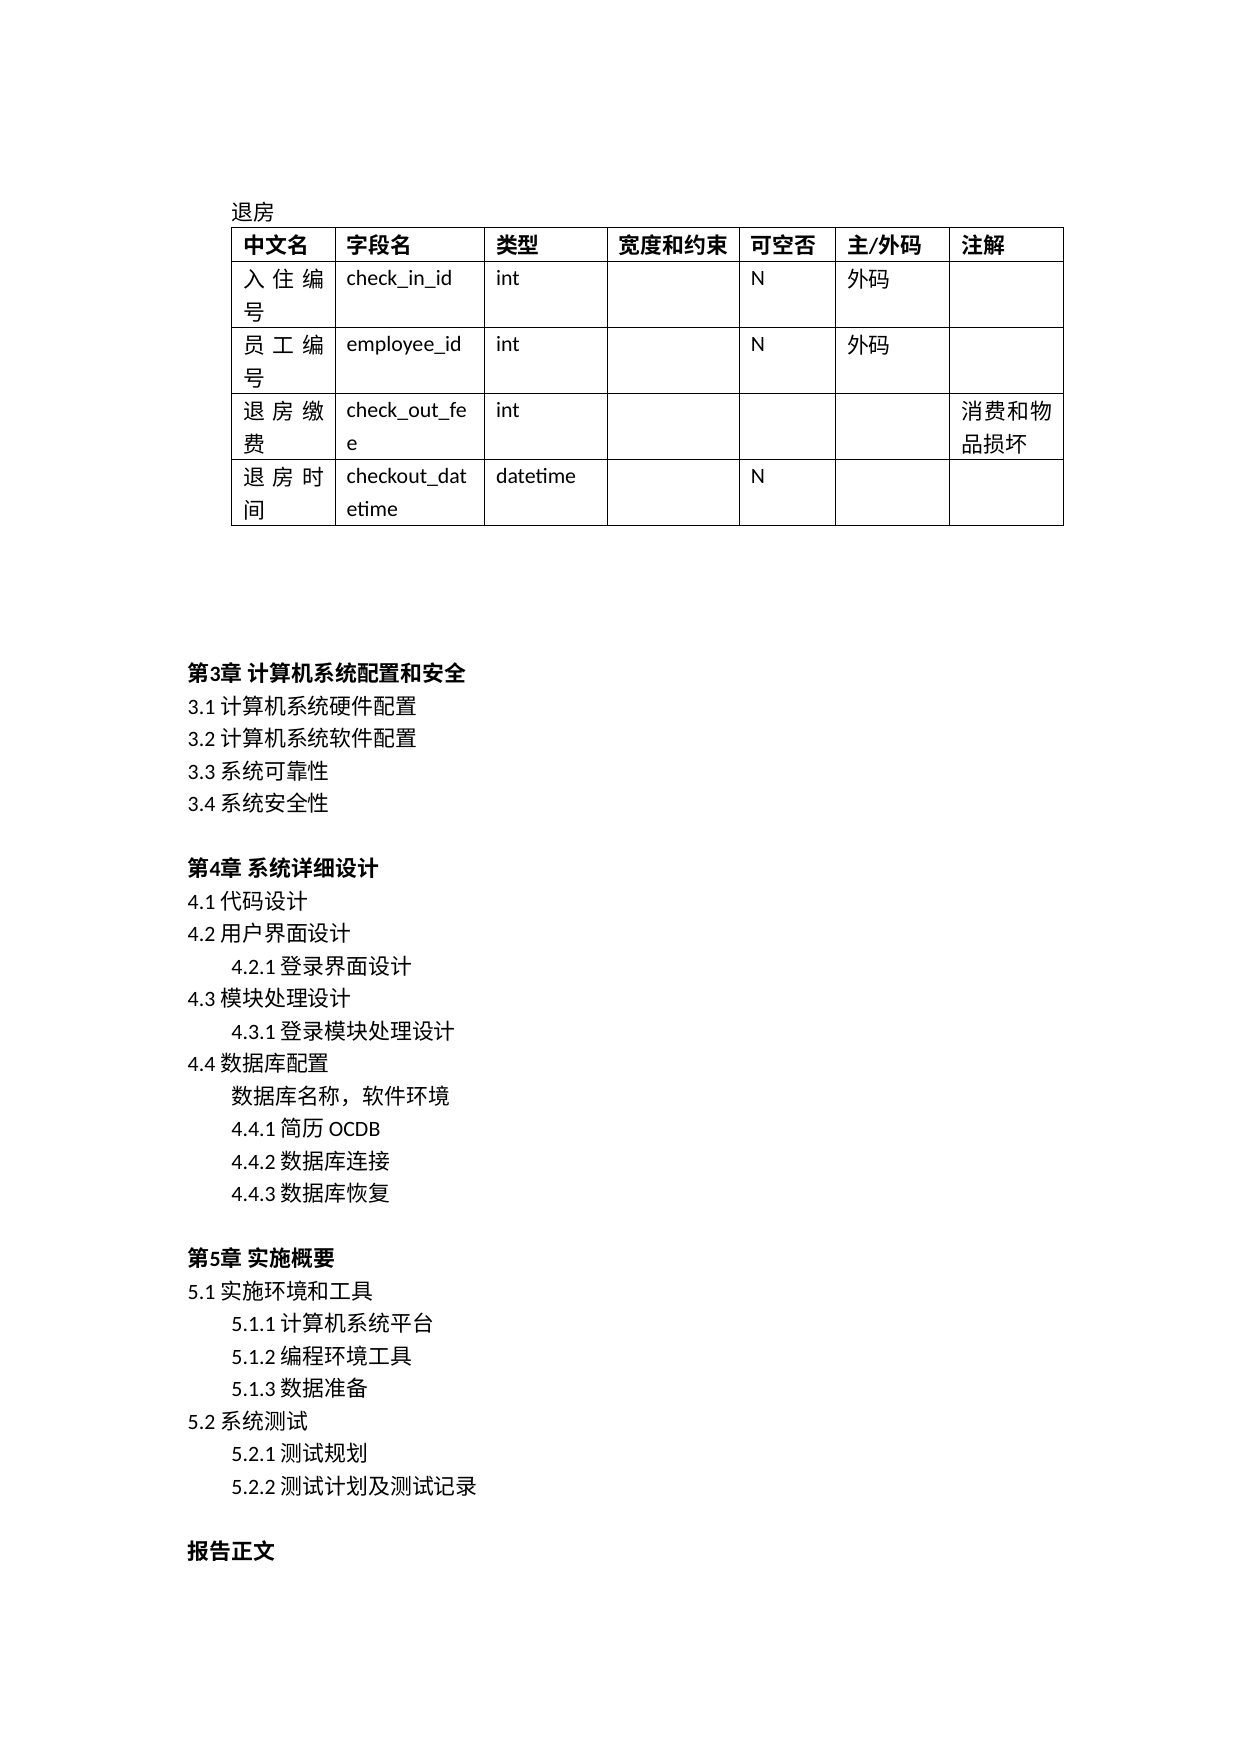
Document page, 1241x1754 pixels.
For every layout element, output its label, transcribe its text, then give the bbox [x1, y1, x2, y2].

table_cell [608, 262, 739, 327]
table_cell 外码 [836, 328, 949, 393]
text 退房 [187, 194, 1053, 227]
table_cell int [485, 328, 607, 393]
table_cell check_in_id [336, 262, 484, 327]
text 3.1 计算机系统硬件配置 [187, 688, 1053, 721]
table_cell N [740, 262, 835, 327]
text 5.1 实施环境和工具 [187, 1273, 1053, 1306]
text 4.4.3 数据库恢复 [187, 1176, 1053, 1208]
table_header 类型 [485, 228, 607, 261]
table_cell 员工编号 [232, 328, 335, 393]
table_header 宽度和约束 [608, 228, 739, 261]
text 4.4.2 数据库连接 [187, 1143, 1053, 1176]
table_cell N [740, 328, 835, 393]
table_cell int [485, 394, 607, 459]
table_cell check_out_fee [336, 394, 484, 459]
table_cell 退房缴费 [232, 394, 335, 459]
table_header 字段名 [336, 228, 484, 261]
text 5.2.2 测试计划及测试记录 [187, 1468, 1053, 1501]
table_header 中文名 [232, 228, 335, 261]
table_cell [608, 394, 739, 459]
list 计算机系统配置和安全 [187, 656, 1053, 688]
text 报告正文 [187, 1533, 1053, 1566]
table_header 主/外码 [836, 228, 949, 261]
text 数据库名称，软件环境 [187, 1078, 1053, 1111]
text 5.1.2 编程环境工具 [187, 1338, 1053, 1371]
text 4.2.1 登录界面设计 [187, 948, 1053, 981]
table_cell 外码 [836, 262, 949, 327]
table_cell checkout_datetime [336, 460, 484, 525]
list 系统详细设计 [187, 851, 1053, 883]
table_cell employee_id [336, 328, 484, 393]
text 5.2.1 测试规划 [187, 1436, 1053, 1468]
text 5.1.1 计算机系统平台 [187, 1306, 1053, 1338]
table_cell [950, 328, 1063, 393]
table_cell N [740, 460, 835, 525]
table_cell [950, 460, 1063, 525]
text 3.4 系统安全性 [187, 786, 1053, 818]
table_cell [950, 262, 1063, 327]
table_header 可空否 [740, 228, 835, 261]
text 4.1 代码设计 [187, 883, 1053, 916]
table_header 注解 [950, 228, 1063, 261]
text 3.2 计算机系统软件配置 [187, 721, 1053, 753]
text 4.4.1 简历OCDB [187, 1111, 1053, 1143]
text 4.2 用户界面设计 [187, 916, 1053, 948]
list 实施概要 [187, 1241, 1053, 1273]
table_cell [608, 328, 739, 393]
text 4.4 数据库配置 [187, 1046, 1053, 1078]
text 4.3 模块处理设计 [187, 981, 1053, 1013]
text 5.1.3 数据准备 [187, 1371, 1053, 1403]
table_cell 消费和物品损坏 [950, 394, 1063, 459]
table_cell 入住编号 [232, 262, 335, 327]
text 4.3.1 登录模块处理设计 [187, 1013, 1053, 1046]
table_cell [836, 460, 949, 525]
table_cell [608, 460, 739, 525]
text 3.3 系统可靠性 [187, 753, 1053, 786]
table_cell 退房时间 [232, 460, 335, 525]
text 5.2 系统测试 [187, 1403, 1053, 1436]
table_cell datetime [485, 460, 607, 525]
table_cell int [485, 262, 607, 327]
table_cell [836, 394, 949, 459]
table_cell [740, 394, 835, 459]
